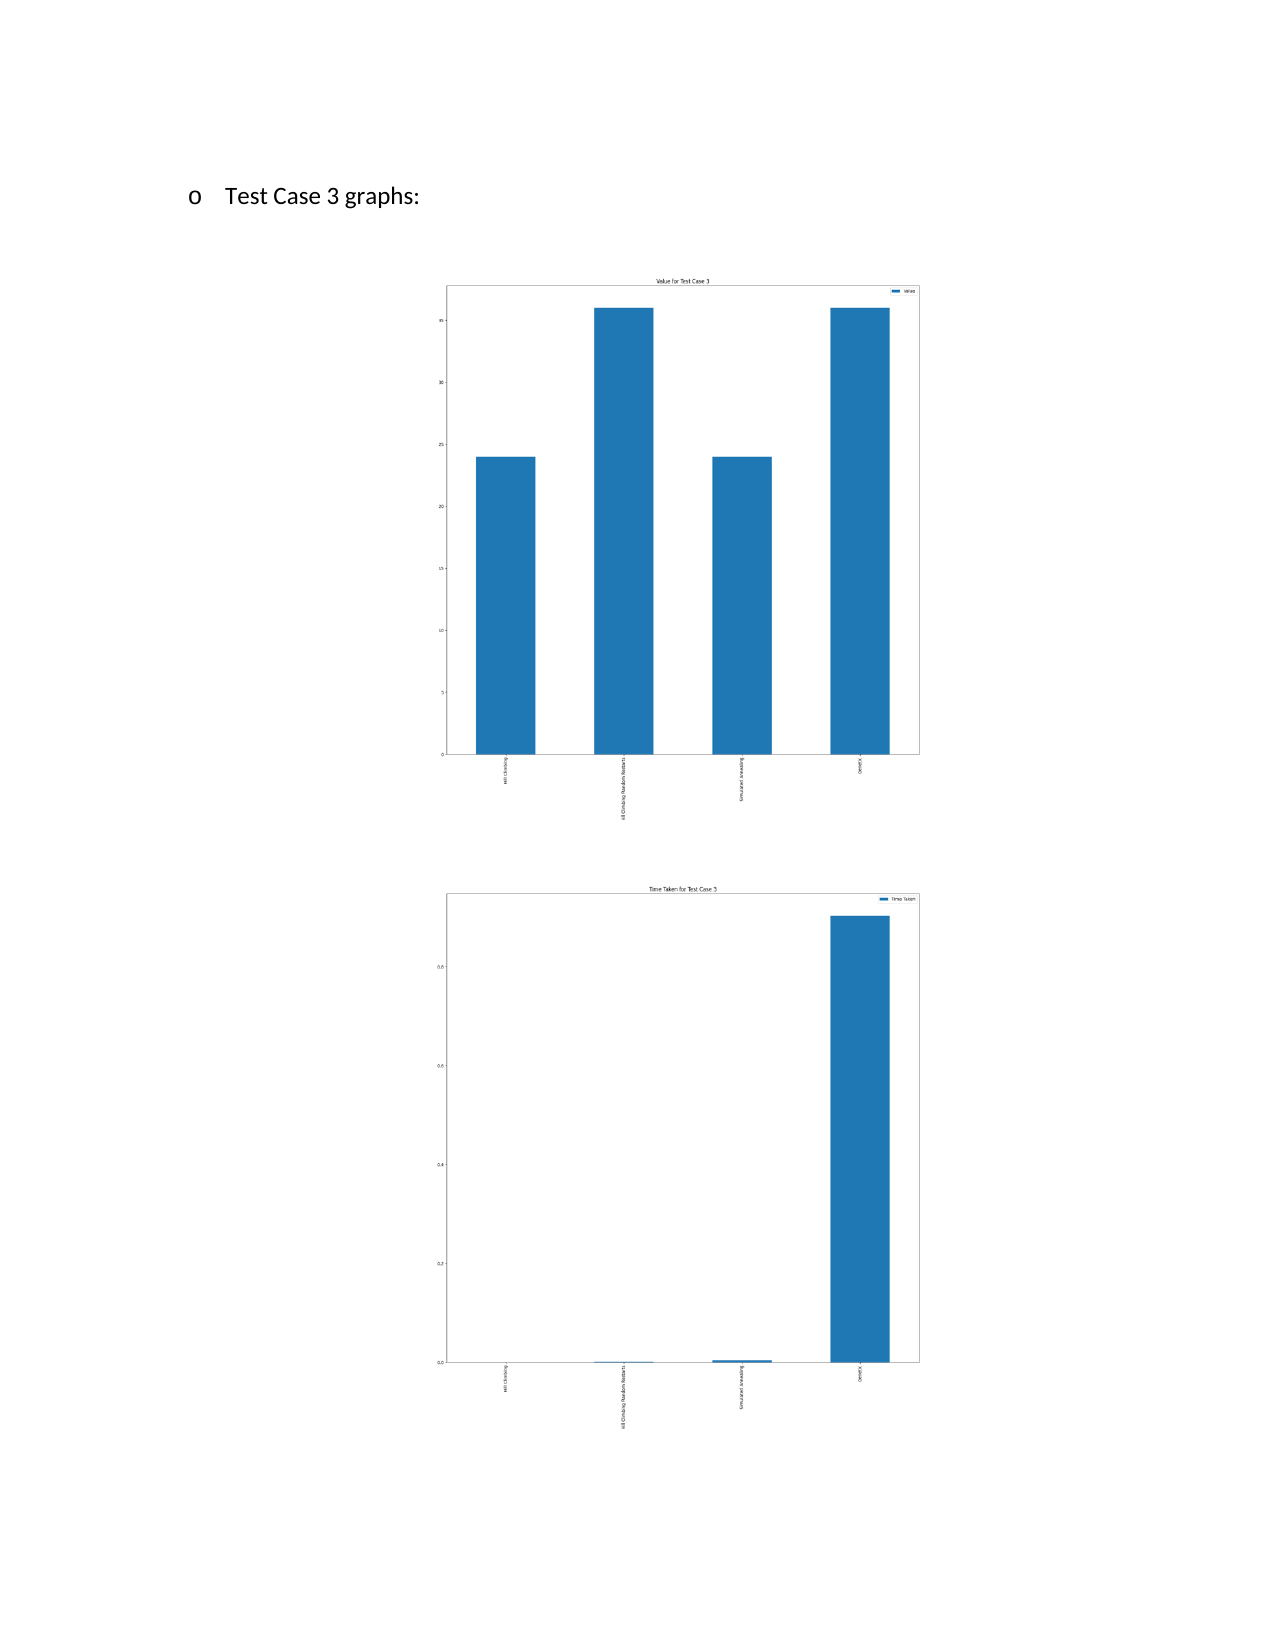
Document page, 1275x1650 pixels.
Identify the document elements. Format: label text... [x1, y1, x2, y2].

list Test Case 3 graphs: [187, 181, 1125, 212]
picture [370, 212, 980, 1429]
